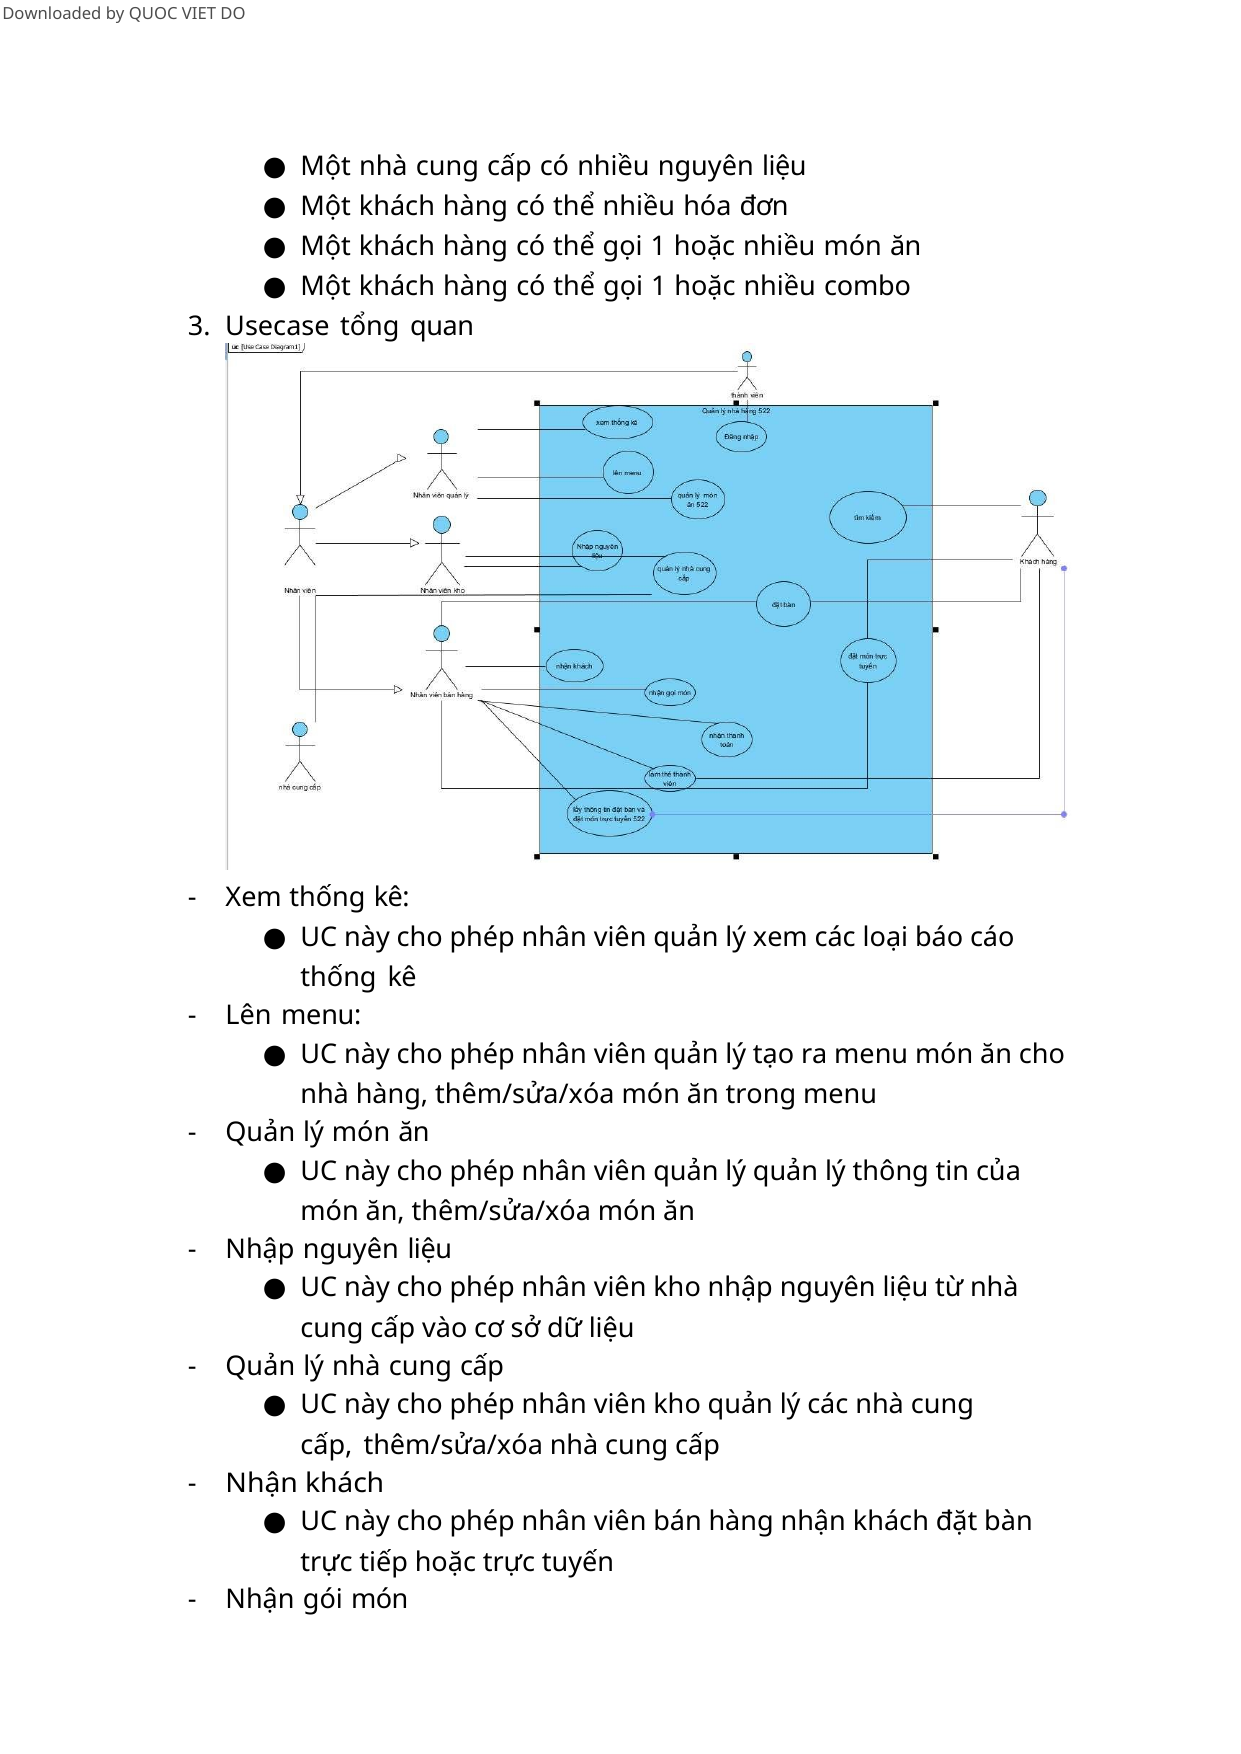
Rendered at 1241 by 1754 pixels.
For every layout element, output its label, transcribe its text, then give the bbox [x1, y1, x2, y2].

list UC này cho phép nhân viên quản lý tạo ra menu món ăn cho nhà hàng, thêm/sửa/xóa món ăn trong menu [263, 1034, 1083, 1112]
list UC này cho phép nhân viên quản lý quản lý thông tin của món ăn, thêm/sửa/xóa món ăn [263, 1151, 1047, 1228]
list Một khách hàng có thể nhiều hóa đơn [263, 187, 1152, 223]
list Lên menu: [188, 998, 1152, 1031]
list Quản lý món ăn [188, 1115, 1152, 1148]
list UC này cho phép nhân viên kho quản lý các nhà cung cấp, thêm/sửa/xóa nhà cung cấp [263, 1385, 1008, 1462]
list UC này cho phép nhân viên bán hàng nhận khách đặt bàn trực tiếp hoặc trực tuyến [263, 1502, 1056, 1579]
list UC này cho phép nhân viên kho nhập nguyên liệu từ nhà cung cấp vào cơ sở dữ liệu [263, 1268, 1052, 1345]
picture [225, 343, 1072, 870]
list Nhận khách [188, 1466, 1152, 1499]
list Nhận gói món [188, 1583, 1152, 1615]
list UC này cho phép nhân viên quản lý xem các loại báo cáo thống kê [263, 917, 1067, 995]
list Nhập nguyên liệu [188, 1232, 1152, 1265]
list Một khách hàng có thể gọi 1 hoặc nhiều combo [263, 267, 1152, 304]
list Một khách hàng có thể gọi 1 hoặc nhiều món ăn [263, 227, 1152, 263]
list Usecase tổng quan [188, 307, 1152, 344]
list Quản lý nhà cung cấp [188, 1349, 1152, 1382]
list Một nhà cung cấp có nhiều nguyên liệu [263, 146, 1152, 183]
